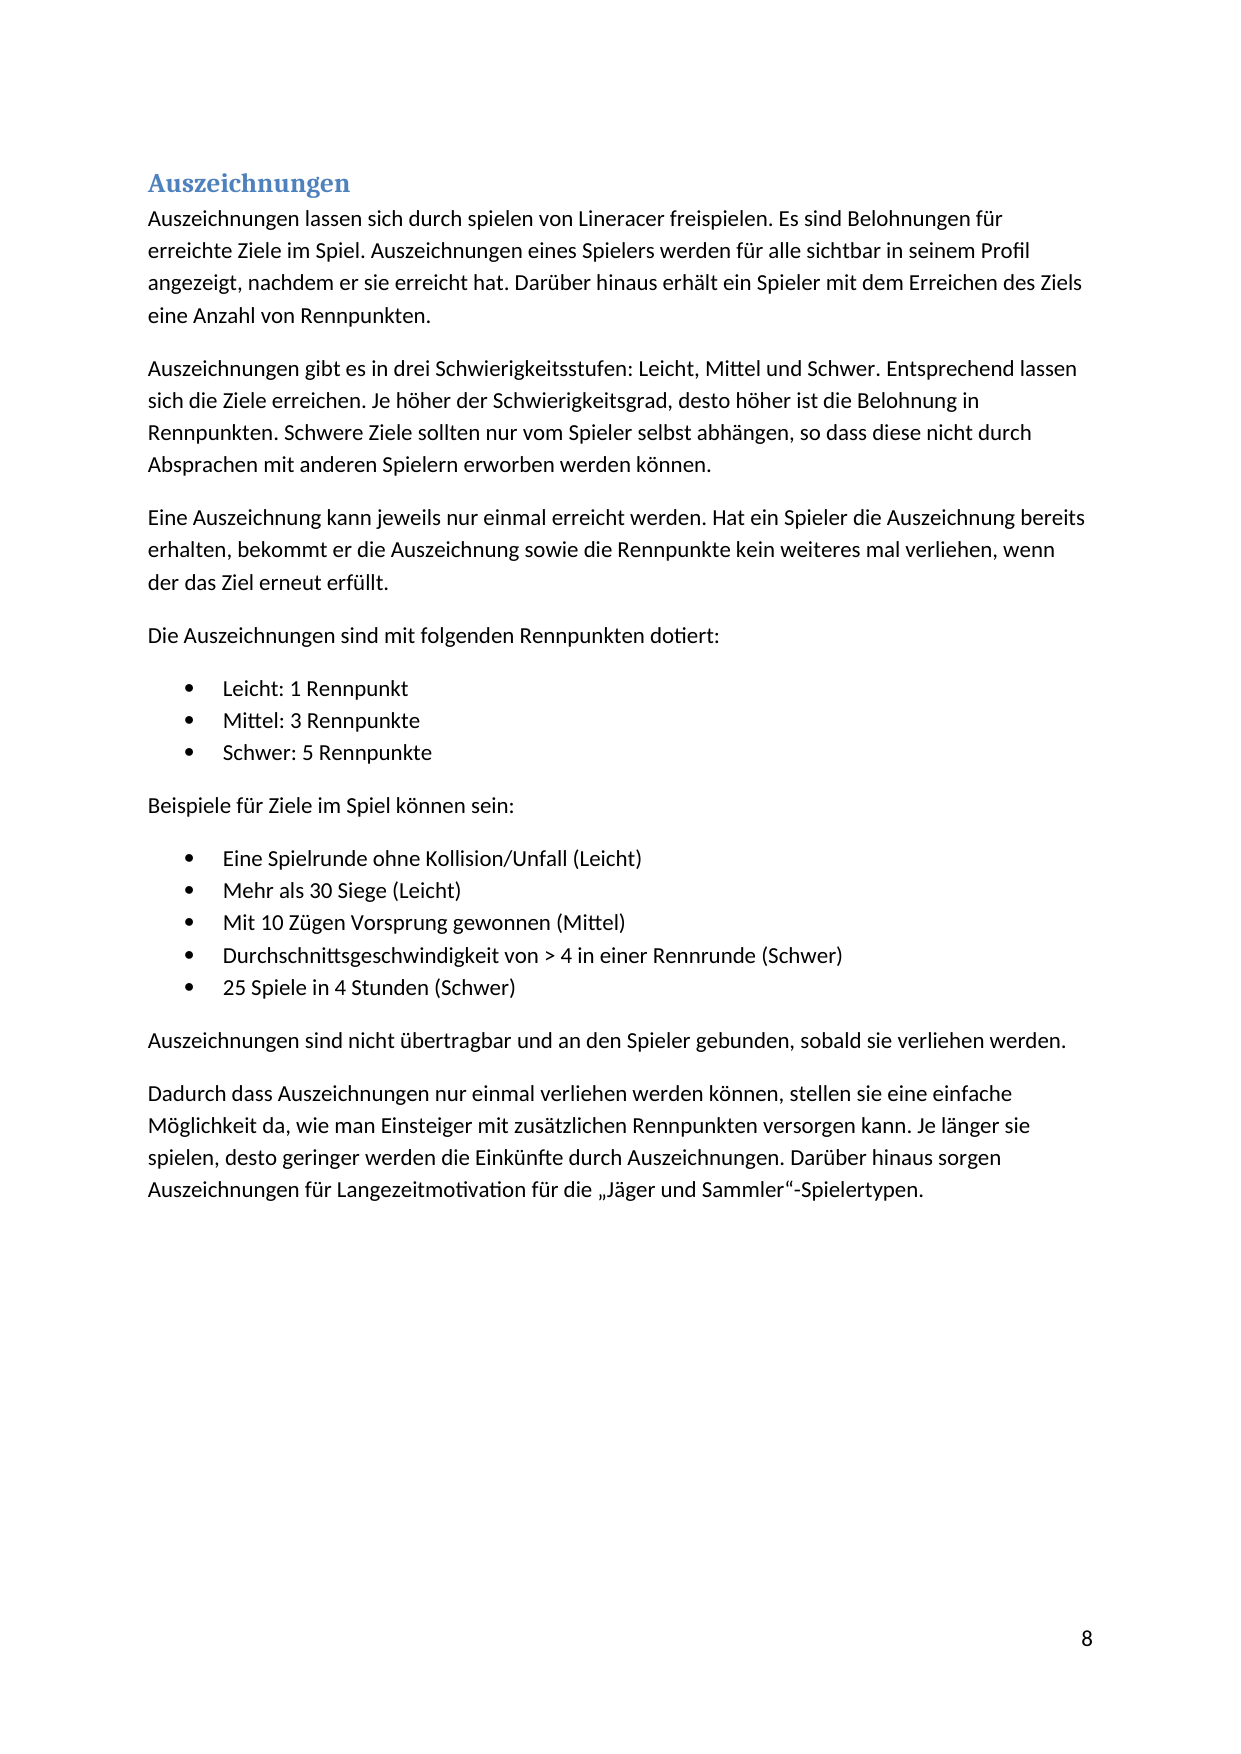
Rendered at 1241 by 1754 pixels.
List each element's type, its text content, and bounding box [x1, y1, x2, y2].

list Mit 10 Zügen Vorsprung gewonnen (Mittel) [185, 908, 1093, 937]
list 25 Spiele in 4 Stunden (Schwer) [185, 973, 1093, 1001]
text Dadurch dass Auszeichnungen nur einmal verliehen werden können, stellen sie eine einfache Möglichkeit da, wie man Einsteiger mit zusätzlichen Rennpunkten versorgen kann. Je länger sie spielen, desto geringer werden die Einkünfte durch Auszeichnungen. Darüber hinaus sorgen Auszeichnungen für Langezeitmotivation für die „Jäger und Sammler“-Spielertypen. [148, 1079, 1093, 1203]
list Durchschnittsgeschwindigkeit von > 4 in einer Rennrunde (Schwer) [185, 941, 1093, 969]
text Auszeichnungen sind nicht übertragbar und an den Spieler gebunden, sobald sie verliehen werden. [148, 1026, 1093, 1054]
text Eine Auszeichnung kann jeweils nur einmal erreicht werden. Hat ein Spieler die Auszeichnung bereits erhalten, bekommt er die Auszeichnung sowie die Rennpunkte kein weiteres mal verliehen, wenn der das Ziel erneut erfüllt. [148, 503, 1093, 596]
text Auszeichnungen lassen sich durch spielen von Lineracer freispielen. Es sind Belohnungen für erreichte Ziele im Spiel. Auszeichnungen eines Spielers werden für alle sichtbar in seinem Profil angezeigt, nachdem er sie erreicht hat. Darüber hinaus erhält ein Spieler mit dem Erreichen des Ziels eine Anzahl von Rennpunkten. [148, 204, 1093, 329]
text Auszeichnungen gibt es in drei Schwierigkeitsstufen: Leicht, Mittel und Schwer. Entsprechend lassen sich die Ziele erreichen. Je höher der Schwierigkeitsgrad, desto höher ist die Belohnung in Rennpunkten. Schwere Ziele sollten nur vom Spieler selbst abhängen, so dass diese nicht durch Absprachen mit anderen Spielern erworben werden können. [148, 354, 1093, 478]
subtitle Auszeichnungen [148, 168, 1093, 199]
list Schwer: 5 Rennpunkte [185, 738, 1093, 766]
text Beispiele für Ziele im Spiel können sein: [148, 791, 1093, 819]
list Mehr als 30 Siege (Leicht) [185, 876, 1093, 904]
text Die Auszeichnungen sind mit folgenden Rennpunkten dotiert: [148, 621, 1093, 649]
list Leicht: 1 Rennpunkt [185, 674, 1093, 702]
list Mittel: 3 Rennpunkte [185, 706, 1093, 734]
list Eine Spielrunde ohne Kollision/Unfall (Leicht) [185, 844, 1093, 872]
